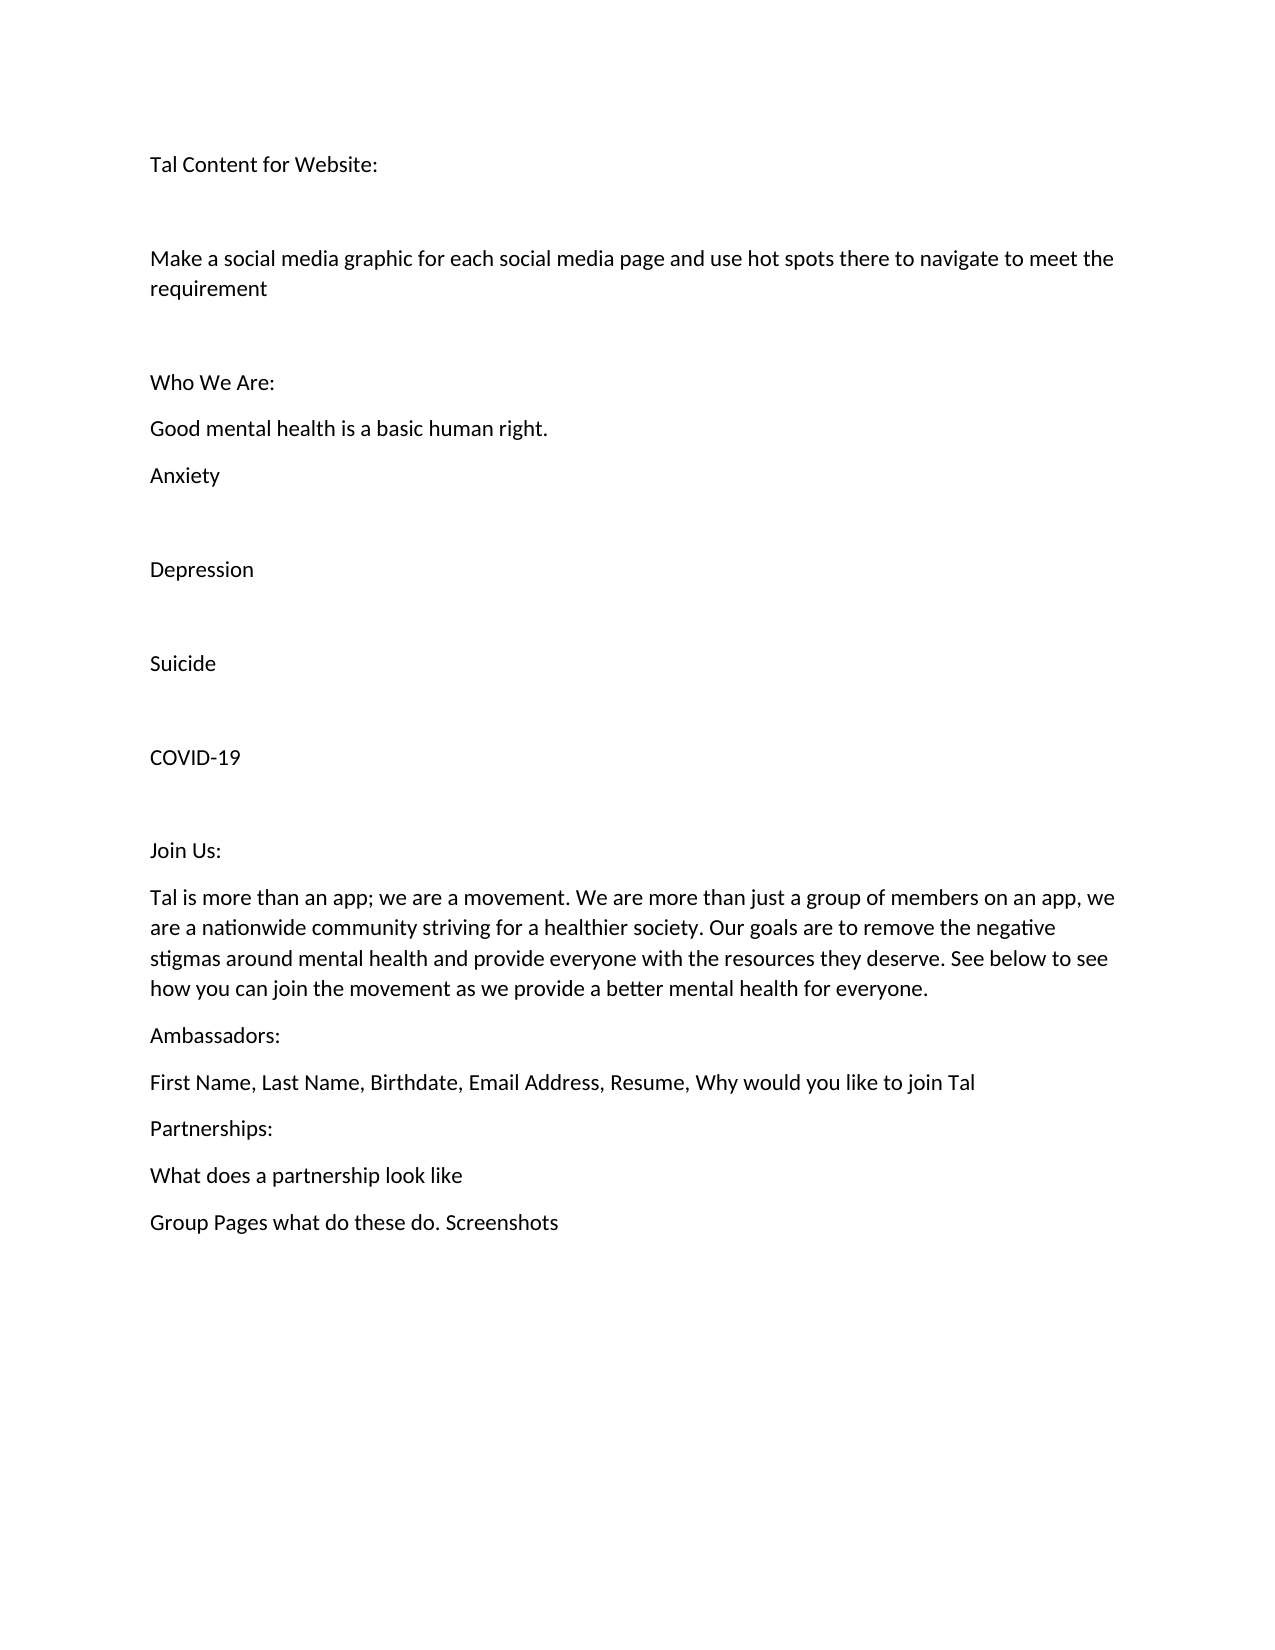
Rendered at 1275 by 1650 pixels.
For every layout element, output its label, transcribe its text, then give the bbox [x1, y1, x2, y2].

text Partnerships: [150, 1114, 1125, 1143]
text COVID-19 [150, 743, 1125, 771]
text Who We Are: [150, 368, 1125, 396]
text Make a social media graphic for each social media page and use hot spots there to navigate to meet the requirement [150, 244, 1125, 302]
text First Name, Last Name, Birthdate, Email Address, Resume, Why would you like to join Tal [150, 1068, 1125, 1096]
text What does a partnership look like [150, 1161, 1125, 1189]
text Suicide [150, 649, 1125, 677]
text Good mental health is a basic human right. [150, 414, 1125, 443]
text Tal Content for Website: [150, 150, 1125, 178]
text Anxiety [150, 461, 1125, 489]
text Group Pages what do these do. Screenshots [150, 1208, 1125, 1236]
text Ambassadors: [150, 1021, 1125, 1049]
text Tal is more than an app; we are a movement. We are more than just a group of members on an app, we are a nationwide community striving for a healthier society. Our goals are to remove the negative stigmas around mental health and provide everyone with the resources they deserve. See below to see how you can join the movement as we provide a better mental health for everyone. [150, 883, 1125, 1002]
text Depression [150, 555, 1125, 583]
text Join Us: [150, 836, 1125, 864]
